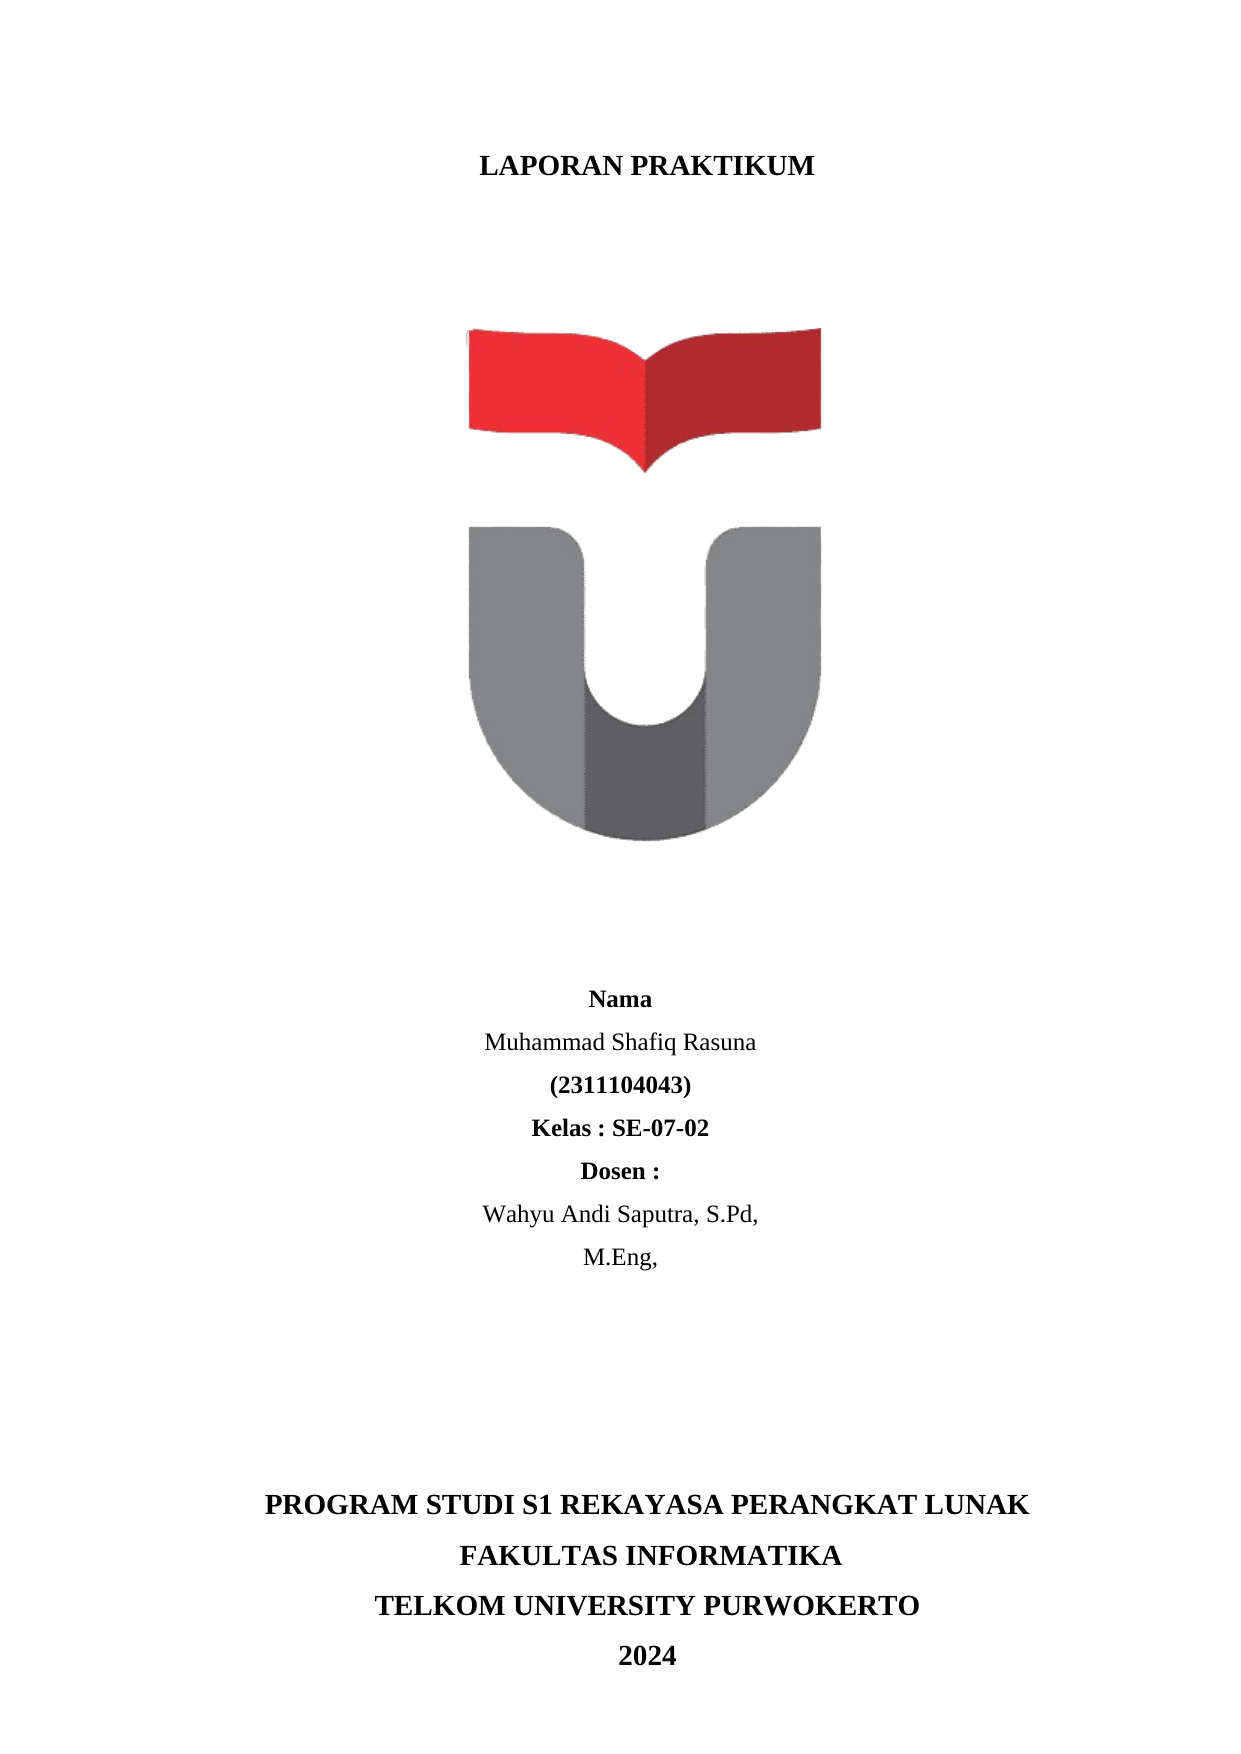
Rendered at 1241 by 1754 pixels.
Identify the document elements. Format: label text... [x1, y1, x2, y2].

subtitle Dosen : [452, 1156, 789, 1185]
subtitle PROGRAM STUDI S1 REKAYASA PERANGKAT LUNAK [175, 1487, 1119, 1521]
picture [464, 328, 828, 844]
subtitle Muhammad Shafiq Rasuna (2311104043) [452, 1027, 788, 1099]
text TELKOM UNIVERSITY PURWOKERTO [175, 1588, 1119, 1622]
text 2024 [175, 1638, 1119, 1672]
subtitle FAKULTAS INFORMATIKA [175, 1538, 1119, 1571]
subtitle LAPORAN PRAKTIKUM [175, 148, 1119, 182]
subtitle Kelas : SE-07-02 [452, 1113, 788, 1142]
subtitle Nama [452, 984, 788, 1012]
subtitle Wahyu Andi Saputra, S.Pd, M.Eng, [452, 1199, 789, 1271]
